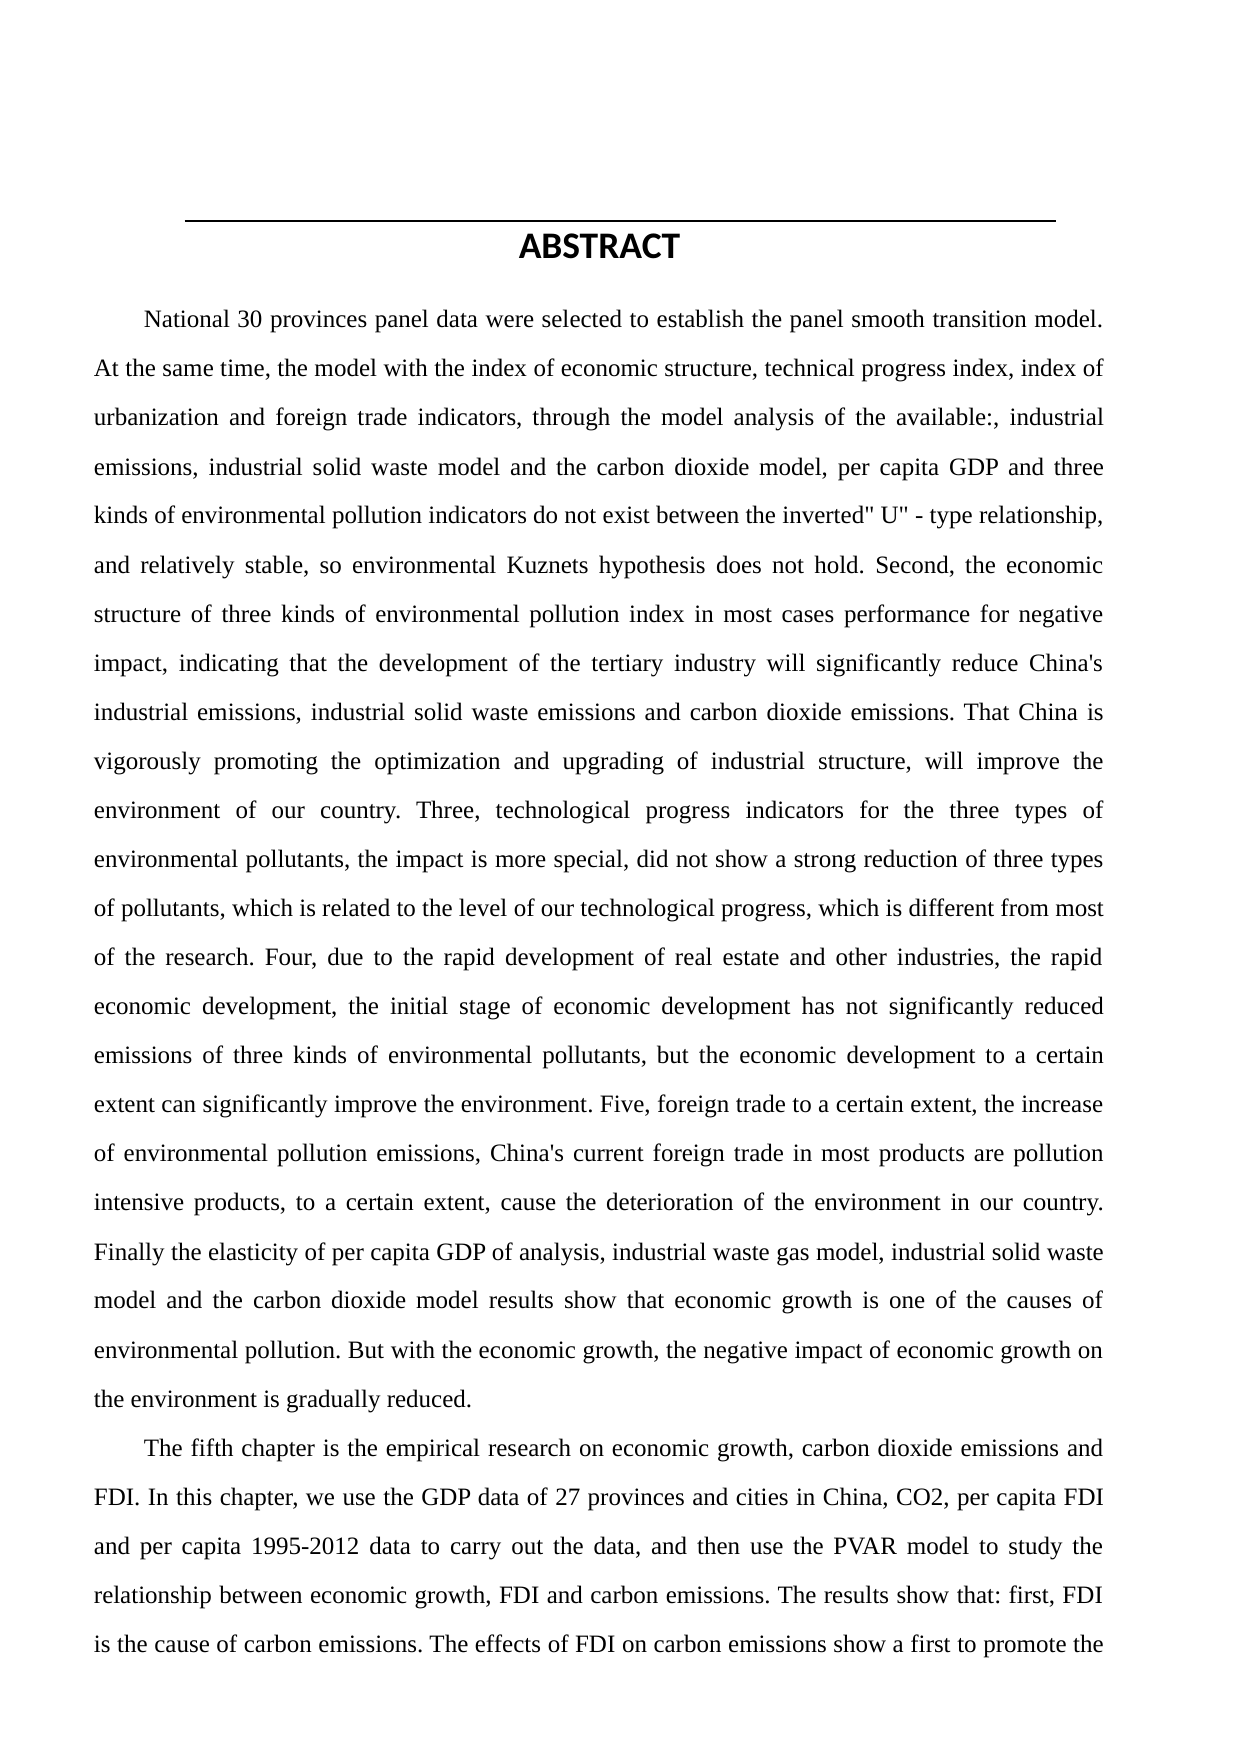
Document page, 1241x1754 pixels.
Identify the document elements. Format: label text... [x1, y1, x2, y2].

text National 30 provinces panel data were selected to establish the panel smooth transition model. At the same time, the model with the index of economic structure, technical progress index, index of urbanization and foreign trade indicators, through the model analysis of the available:, industrial emissions, industrial solid waste model and the carbon dioxide model, per capita GDP and three kinds of environmental pollution indicators do not exist between the inverted" U" - type relationship, and relatively stable, so environmental Kuznets hypothesis does not hold. Second, the economic structure of three kinds of environmental pollution index in most cases performance for negative impact, indicating that the development of the tertiary industry will significantly reduce China's industrial emissions, industrial solid waste emissions and carbon dioxide emissions. That China is vigorously promoting the optimization and upgrading of industrial structure, will improve the environment of our country. Three, technological progress indicators for the three types of environmental pollutants, the impact is more special, did not show a strong reduction of three types of pollutants, which is related to the level of our technological progress, which is different from most of the research. Four, due to the rapid development of real estate and other industries, the rapid economic development, the initial stage of economic development has not significantly reduced emissions of three kinds of environmental pollutants, but the economic development to a certain extent can significantly improve the environment. Five, foreign trade to a certain extent, the increase of environmental pollution emissions, China's current foreign trade in most products are pollution intensive products, to a certain extent, cause the deterioration of the environment in our country. Finally the elasticity of per capita GDP of analysis, industrial waste gas model, industrial solid waste model and the carbon dioxide model results show that economic growth is one of the causes of environmental pollution. But with the economic growth, the negative impact of economic growth on the environment is gradually reduced. [94, 284, 1105, 1412]
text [94, 1412, 1105, 1658]
text ABSTRACT [94, 189, 1105, 268]
